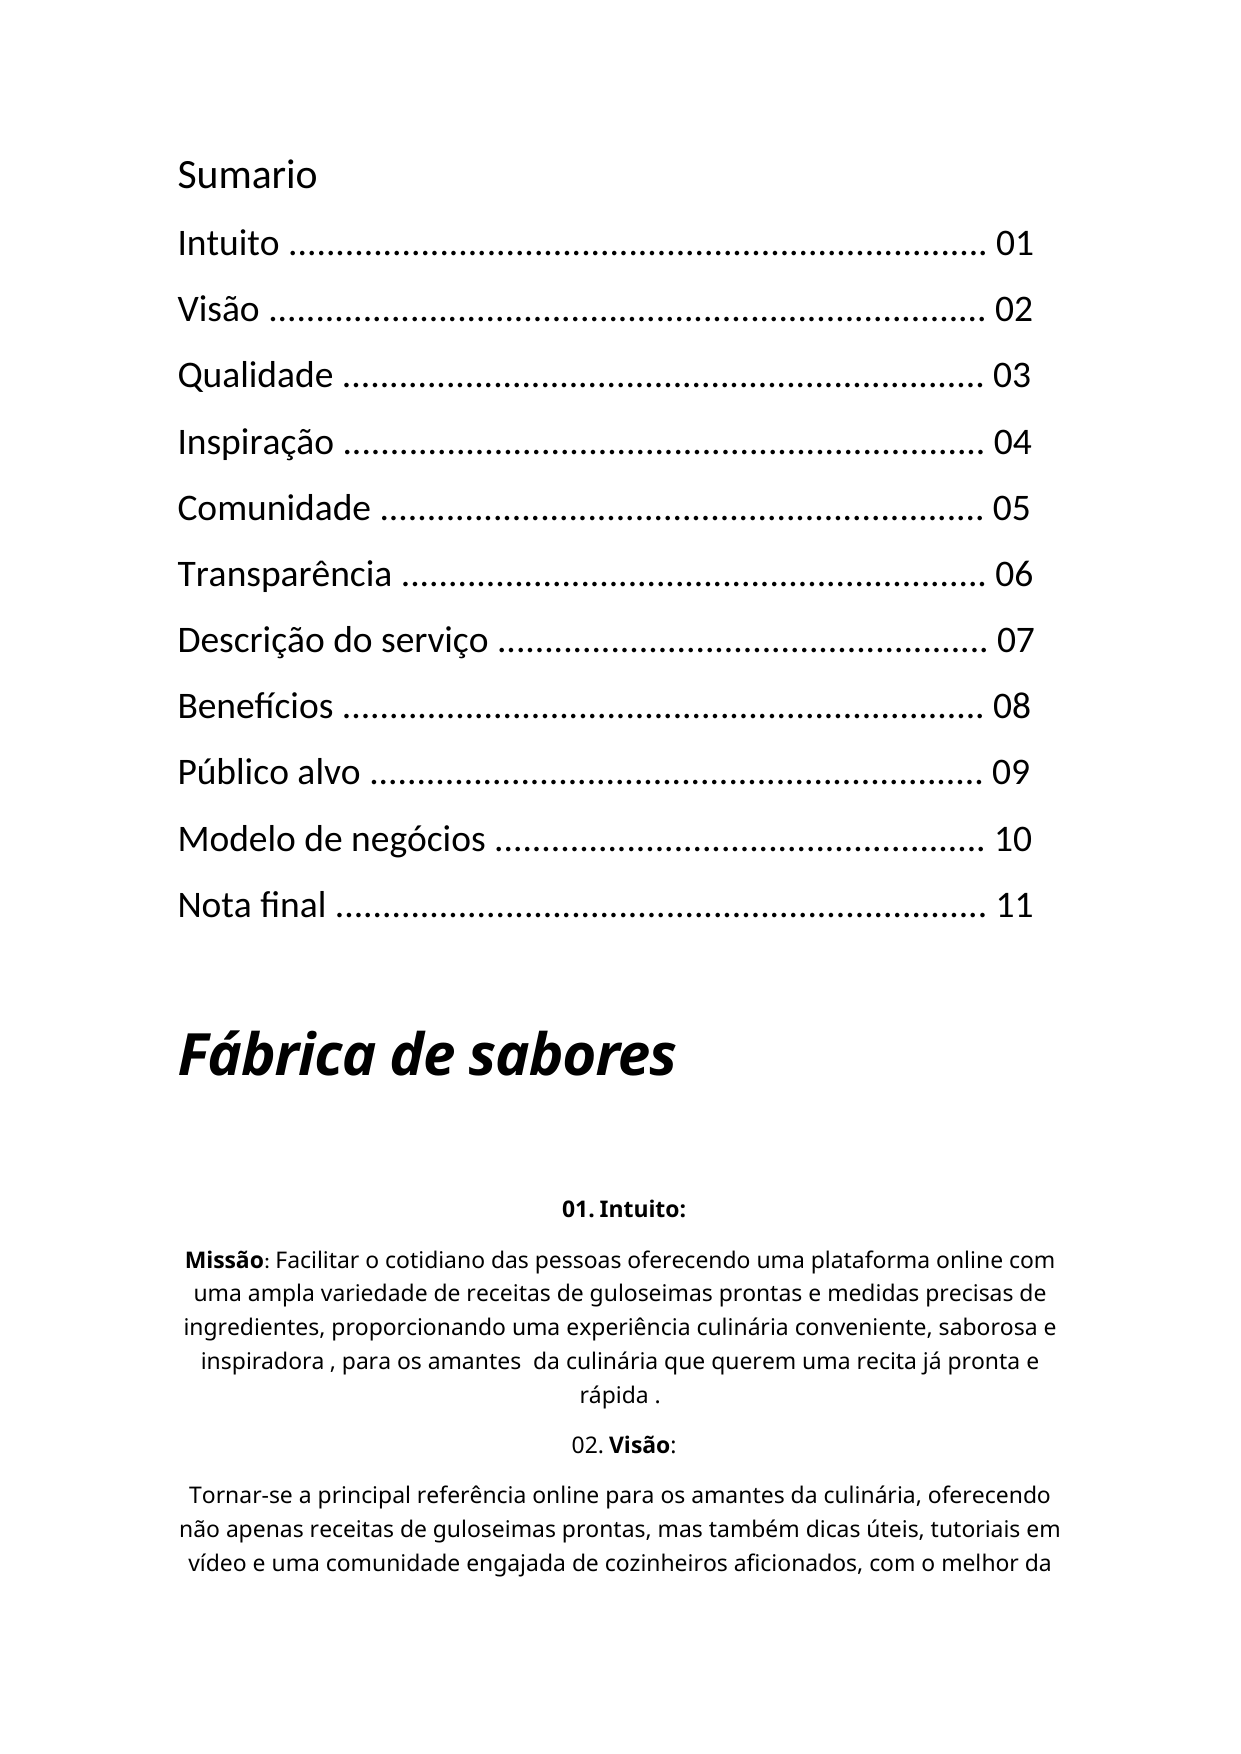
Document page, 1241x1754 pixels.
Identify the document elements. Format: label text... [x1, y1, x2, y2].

text Nota final ..................................................................... 11 [177, 881, 1063, 926]
title Fábrica de sabores [177, 1013, 1063, 1092]
text Benefícios .................................................................... 08 [177, 682, 1063, 728]
text Inspiração .................................................................... 04 [177, 418, 1063, 463]
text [177, 1479, 1063, 1578]
text Comunidade ................................................................ 05 [177, 484, 1063, 529]
list Intuito: [185, 1193, 1063, 1224]
text Público alvo ................................................................. 09 [177, 748, 1063, 794]
text Missão: Facilitar o cotidiano das pessoas oferecendo uma plataforma online com uma ampla variedade de receitas de guloseimas prontas e medidas precisas de ingredientes, proporcionando uma experiência culinária conveniente, saborosa e inspiradora , para os amantes da culinária que querem uma recita já pronta e rápida . [177, 1244, 1063, 1410]
text Intuito .......................................................................... 01 [177, 219, 1063, 265]
text Sumario [177, 148, 1063, 198]
list Visão: [185, 1429, 1063, 1460]
text Descrição do serviço .................................................... 07 [177, 616, 1063, 662]
text Visão ............................................................................ 02 [177, 285, 1063, 331]
text Transparência .............................................................. 06 [177, 550, 1063, 596]
text Modelo de negócios .................................................... 10 [177, 814, 1063, 860]
text Qualidade .................................................................... 03 [177, 351, 1063, 397]
